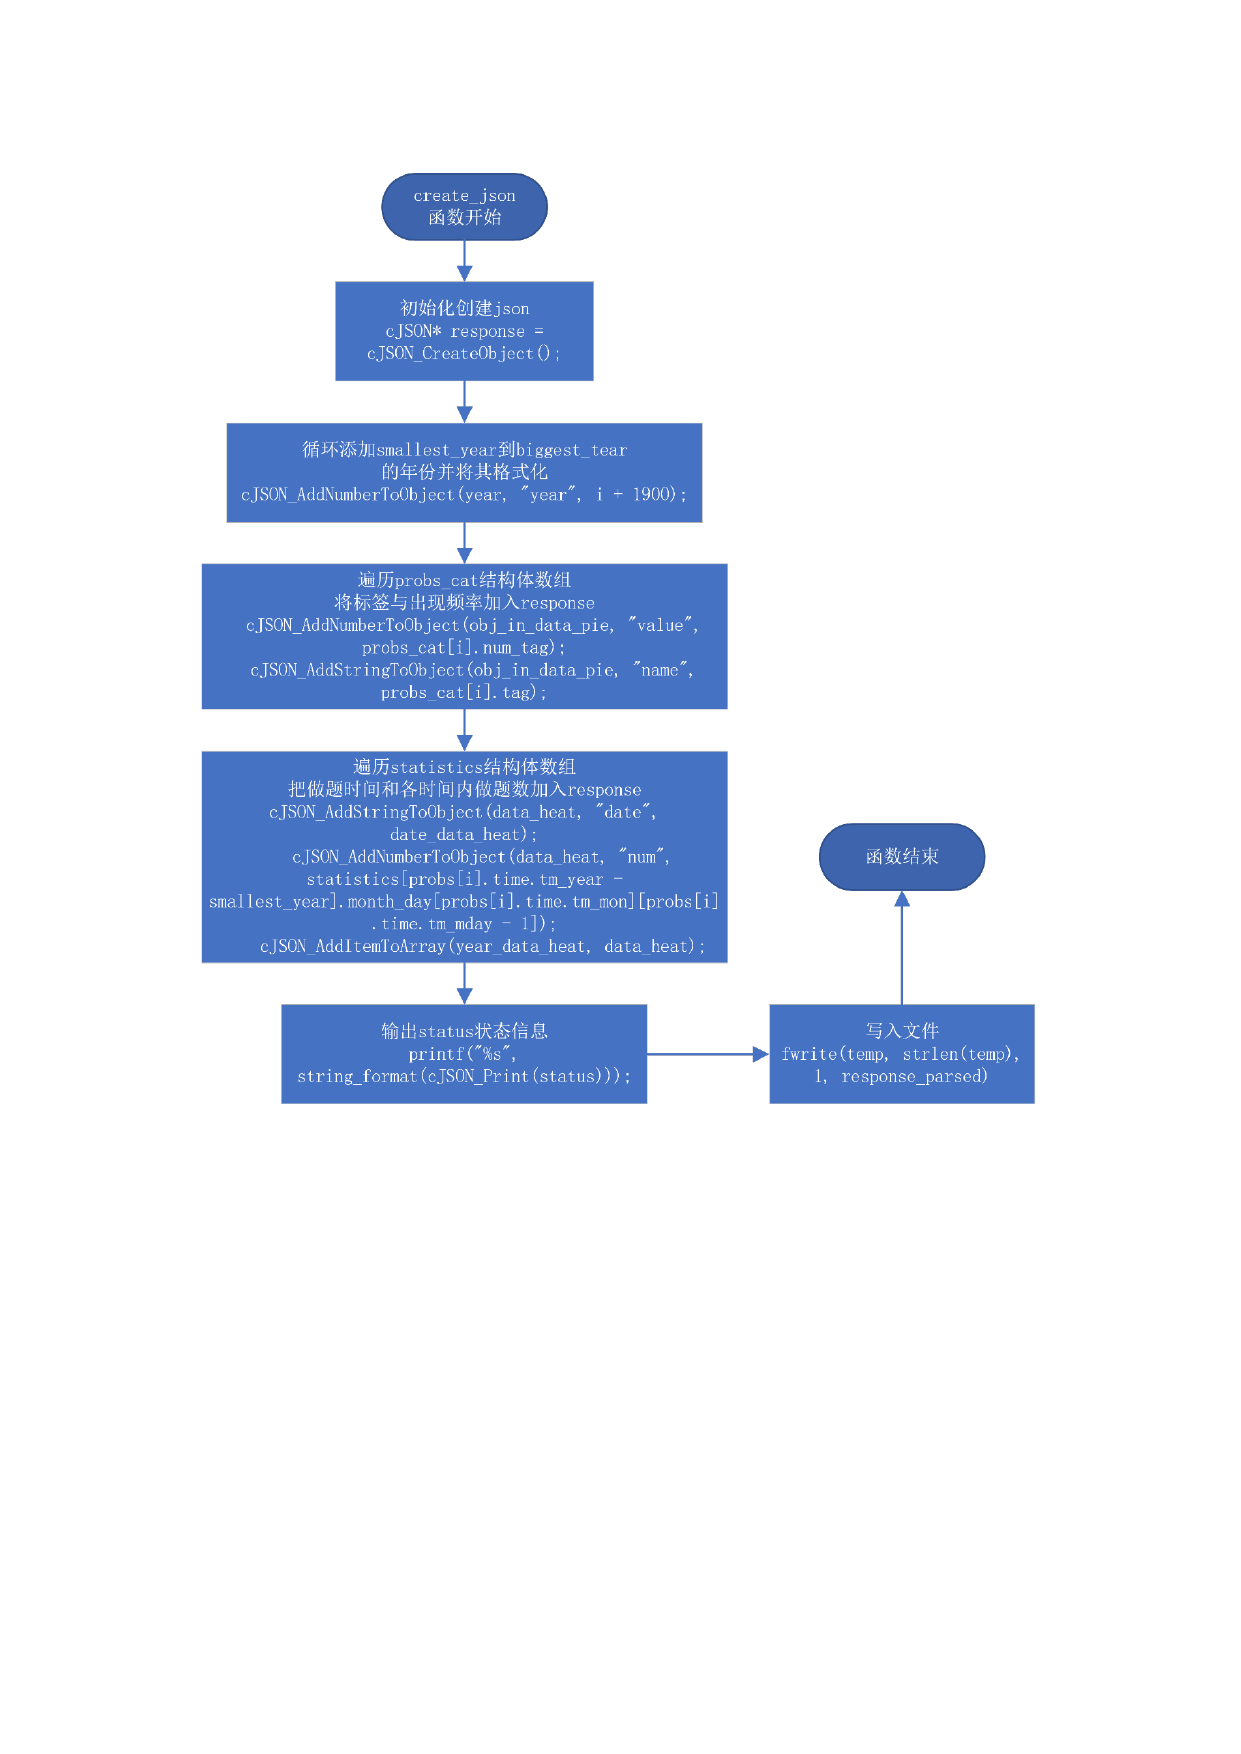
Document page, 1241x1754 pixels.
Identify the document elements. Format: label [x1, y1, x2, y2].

picture [187, 162, 1053, 1116]
